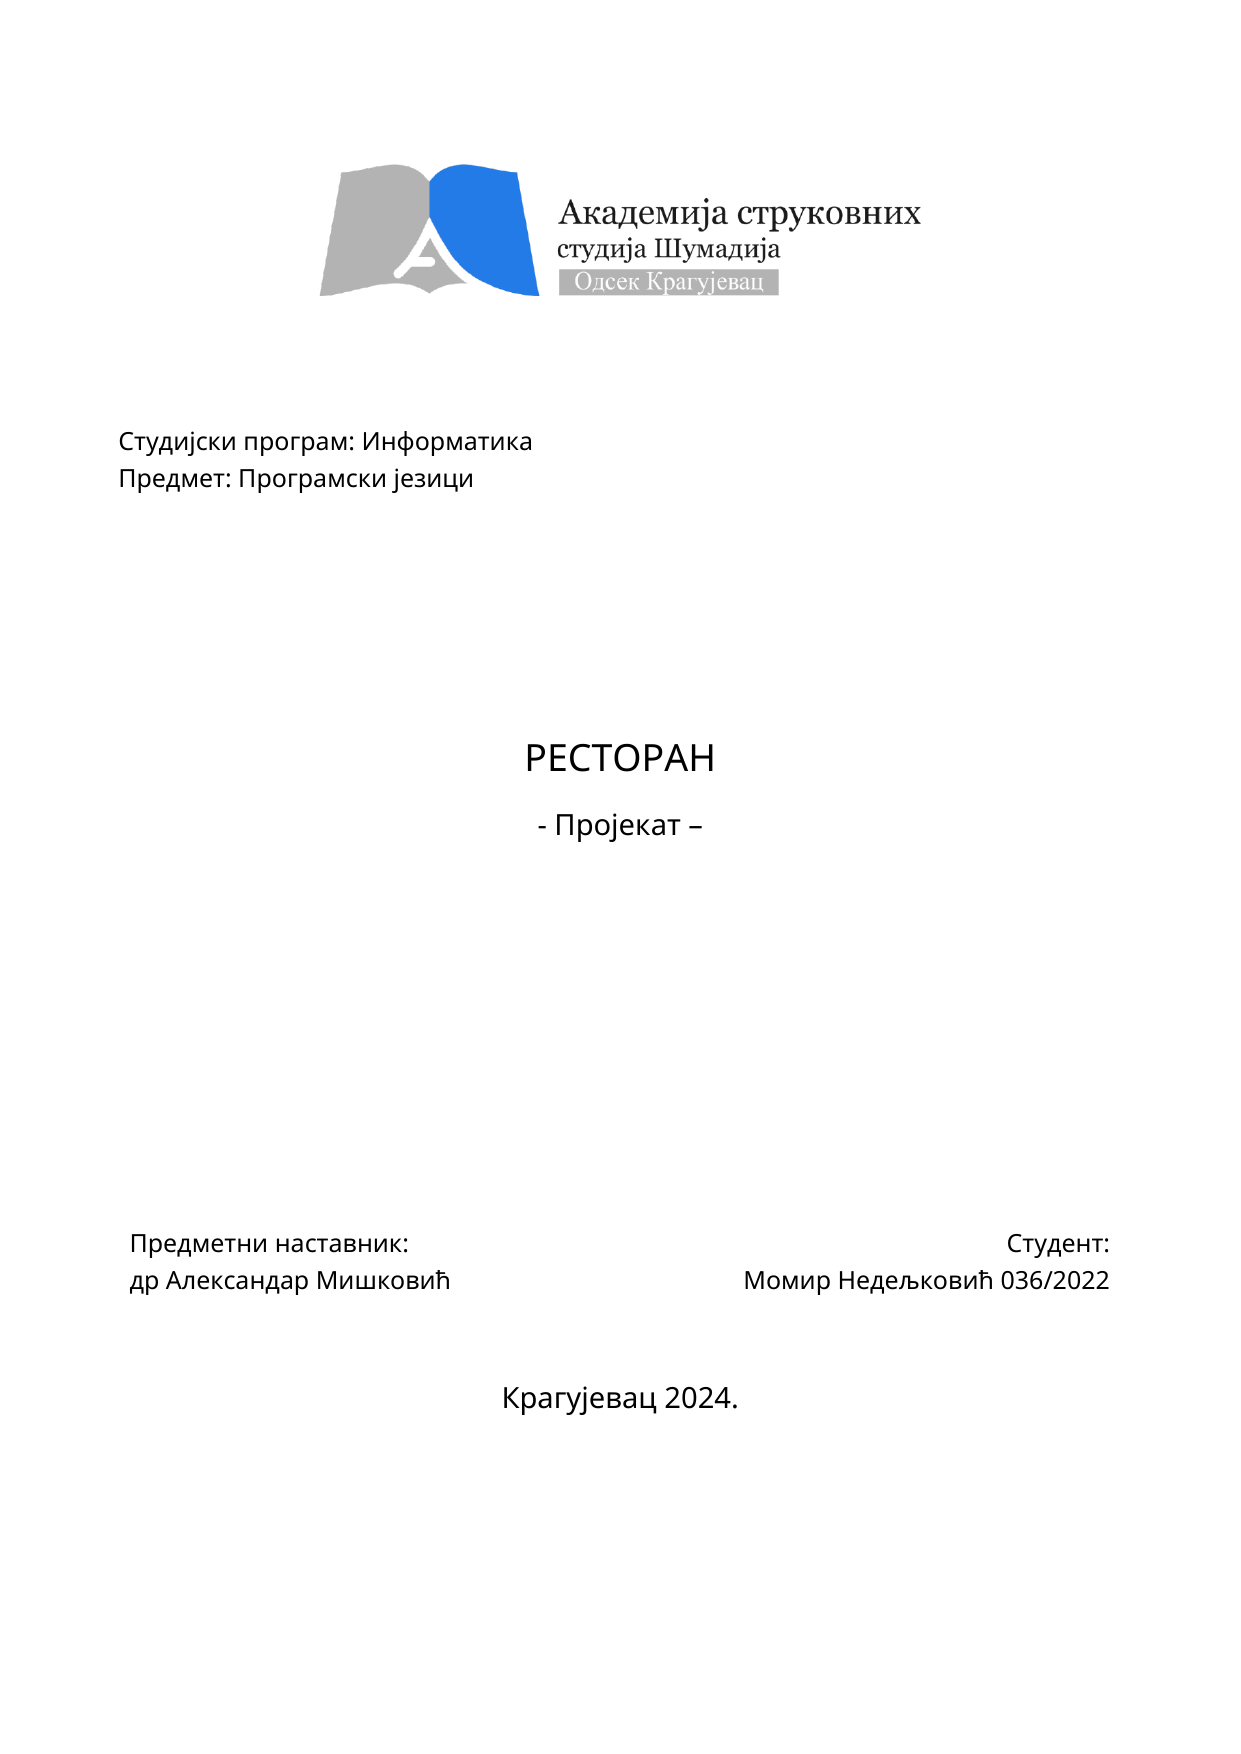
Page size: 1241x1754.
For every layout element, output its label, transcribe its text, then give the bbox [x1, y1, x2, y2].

text - Пројекат – [118, 804, 1122, 844]
text Предмет: Програмски језици [118, 461, 1122, 495]
table_cell др Александар Мишковић [118, 1263, 619, 1300]
table_header Студент: [620, 1226, 1121, 1263]
table_header Предметни наставник: [118, 1226, 619, 1263]
text РЕСТОРАН [118, 731, 1122, 782]
table_cell Момир Недељковић 036/2022 [620, 1263, 1121, 1300]
text Крагујевац 2024. [118, 1377, 1122, 1417]
text Студијски програм: Информатика [118, 423, 1122, 457]
picture [319, 164, 921, 296]
